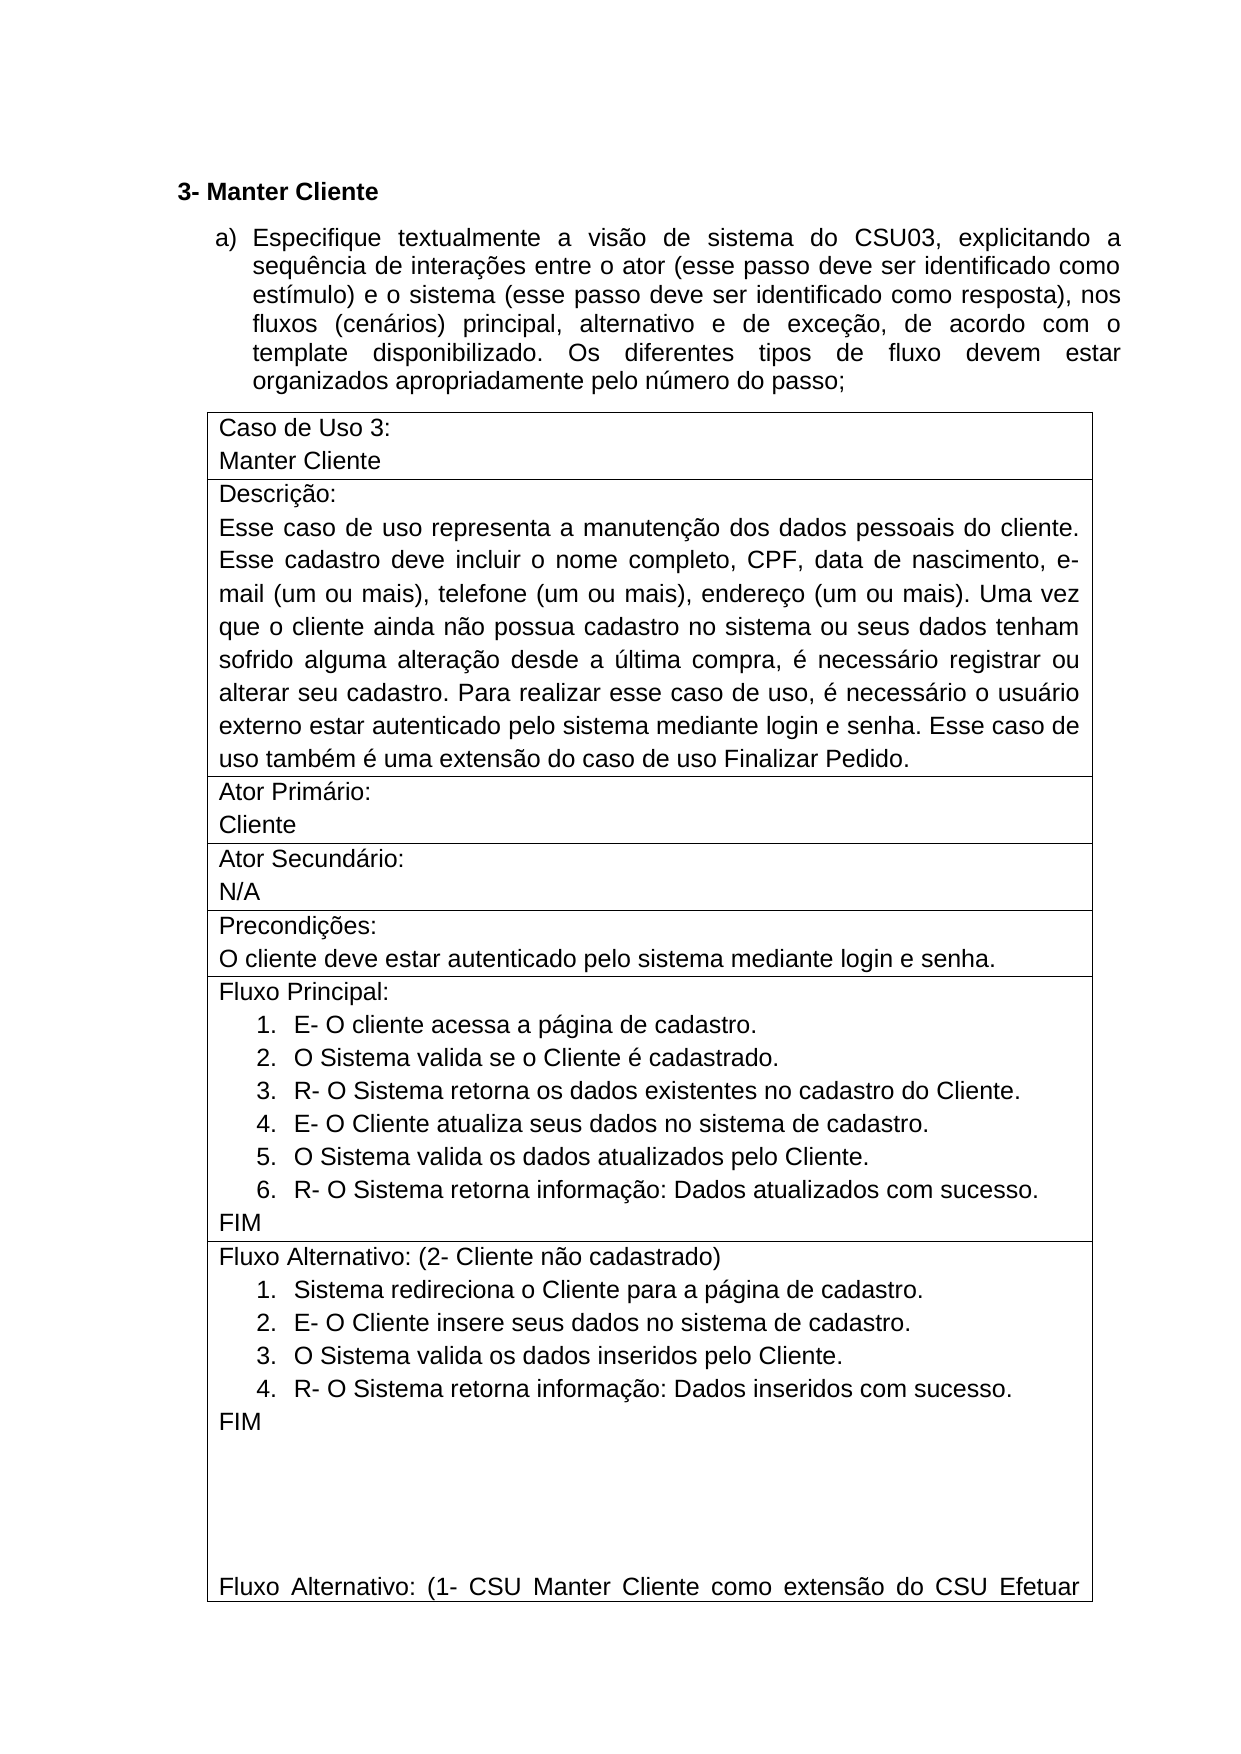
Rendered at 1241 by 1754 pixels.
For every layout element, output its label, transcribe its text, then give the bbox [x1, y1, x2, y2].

list Especifique textualmente a visão de sistema do CSU03, explicitando a sequência de interações entre o ator (esse passo deve ser identificado como estímulo) e o sistema (esse passo deve ser identificado como resposta), nos fluxos (cenários) principal, alternativo e de exceção, de acordo com o template disponibilizado. Os diferentes tipos de fluxo devem estar organizados apropriadamente pelo número do passo; [215, 223, 1122, 395]
table_cell Descrição: Esse caso de uso representa a manutenção dos dados pessoais do cliente. Esse cadastro deve incluir o nome completo, CPF, data de nascimento, e-mail (um ou mais), telefone (um ou mais), endereço (um ou mais). Uma vez que o cliente ainda não possua cadastro no sistema ou seus dados tenham sofrido alguma alteração desde a última compra, é necessário registrar ou alterar seu cadastro. Para realizar esse caso de uso, é necessário o usuário externo estar autenticado pelo sistema mediante login e senha. Esse caso de uso também é uma extensão do caso de uso Finalizar Pedido. [208, 480, 1092, 776]
table_cell Fluxo Principal: E- O cliente acessa a página de cadastro. O Sistema valida se o Cliente é cadastrado. R- O Sistema retorna os dados existentes no cadastro do Cliente. E- O Cliente atualiza seus dados no sistema de cadastro. O Sistema valida os dados atualizados pelo Cliente. R- O Sistema retorna informação: Dados atualizados com sucesso. FIM [208, 977, 1092, 1241]
text 3- Manter Cliente [177, 177, 1122, 206]
table_cell Ator Primário: Cliente [208, 777, 1092, 843]
table_cell Ator Secundário: N/A [208, 844, 1092, 909]
table_header Caso de Uso 3: Manter Cliente [208, 413, 1092, 478]
table_cell Precondições: O cliente deve estar autenticado pelo sistema mediante login e senha. [208, 911, 1092, 976]
